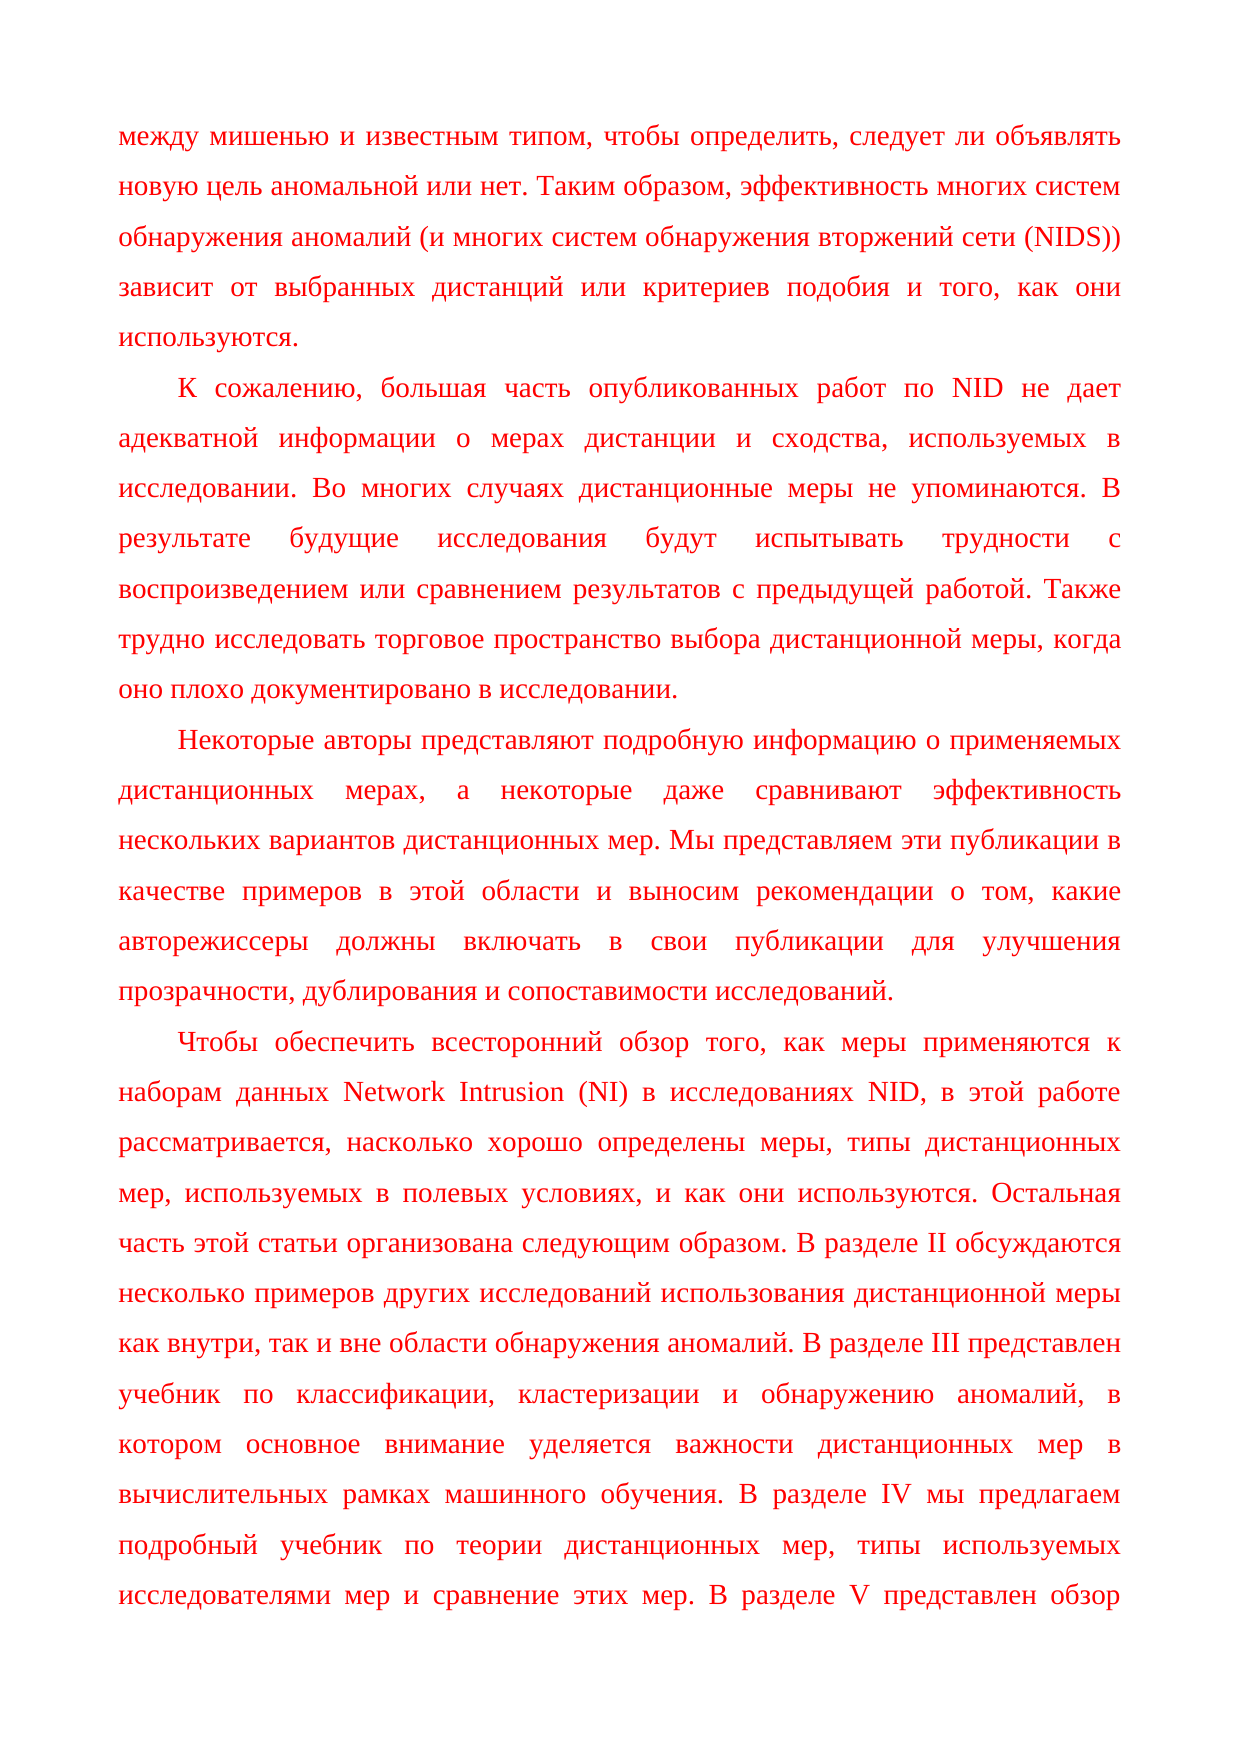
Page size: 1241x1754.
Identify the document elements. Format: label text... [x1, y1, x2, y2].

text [118, 1024, 1122, 1611]
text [118, 118, 1122, 353]
text К сожалению, большая часть опубликованных работ по NID не дает адекватной информации о мерах дистанции и сходства, используемых в исследовании. Во многих случаях дистанционные меры не упоминаются. В результате будущие исследования будут испытывать трудности с воспроизведением или сравнением результатов с предыдущей работой. Также трудно исследовать торговое пространство выбора дистанционной меры, когда оно плохо документировано в исследовании. [118, 370, 1122, 705]
text Некоторые авторы представляют подробную информацию о применяемых дистанционных мерах, а некоторые даже сравнивают эффективность нескольких вариантов дистанционных мер. Мы представляем эти публикации в качестве примеров в этой области и выносим рекомендации о том, какие авторежиссеры должны включать в свои публикации для улучшения прозрачности, дублирования и сопоставимости исследований. [118, 722, 1122, 1007]
